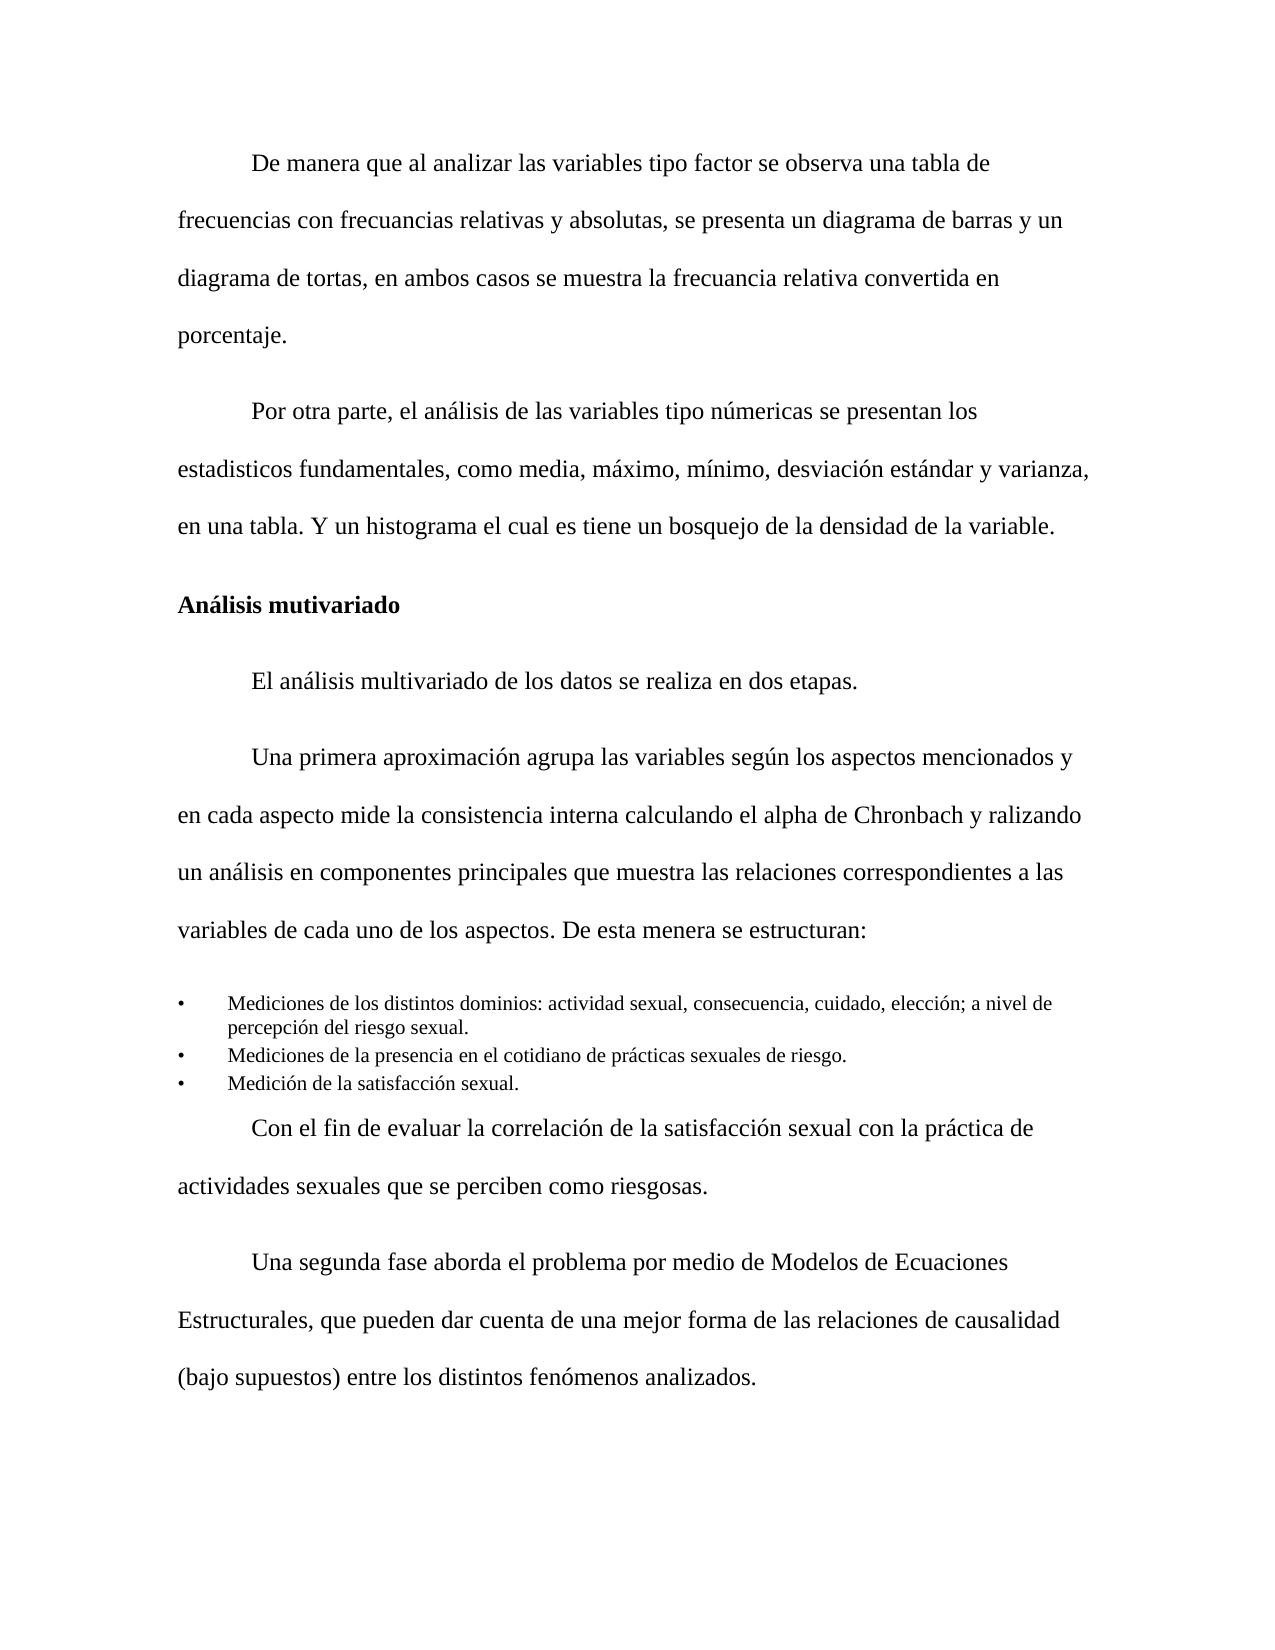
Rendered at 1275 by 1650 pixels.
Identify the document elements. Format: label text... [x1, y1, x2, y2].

text De manera que al analizar las variables tipo factor se observa una tabla de frecuencias con frecuancias relativas y absolutas, se presenta un diagrama de barras y un diagrama de tortas, en ambos casos se muestra la frecuancia relativa convertida en porcentaje. [177, 148, 1098, 349]
text Por otra parte, el análisis de las variables tipo númericas se presentan los estadisticos fundamentales, como media, máximo, mínimo, desviación estándar y varianza, en una tabla. Y un histograma el cual es tiene un bosquejo de la densidad de la variable. [177, 396, 1098, 540]
list Mediciones de la presencia en el cotidiano de prácticas sexuales de riesgo. [177, 1043, 1098, 1067]
subtitle Análisis mutivariado [177, 590, 1098, 618]
text El análisis multivariado de los datos se realiza en dos etapas. [177, 666, 1098, 695]
list Medición de la satisfacción sexual. [177, 1071, 1098, 1095]
text Una primera aproximación agrupa las variables según los aspectos mencionados y en cada aspecto mide la consistencia interna calculando el alpha de Chronbach y ralizando un análisis en componentes principales que muestra las relaciones correspondientes a las variables de cada uno de los aspectos. De esta menera se estructuran: [177, 742, 1098, 943]
text Con el fin de evaluar la correlación de la satisfacción sexual con la práctica de actividades sexuales que se perciben como riesgosas. [177, 1113, 1098, 1200]
list Mediciones de los distintos dominios: actividad sexual, consecuencia, cuidado, elección; a nivel de percepción del riesgo sexual. [177, 991, 1098, 1039]
